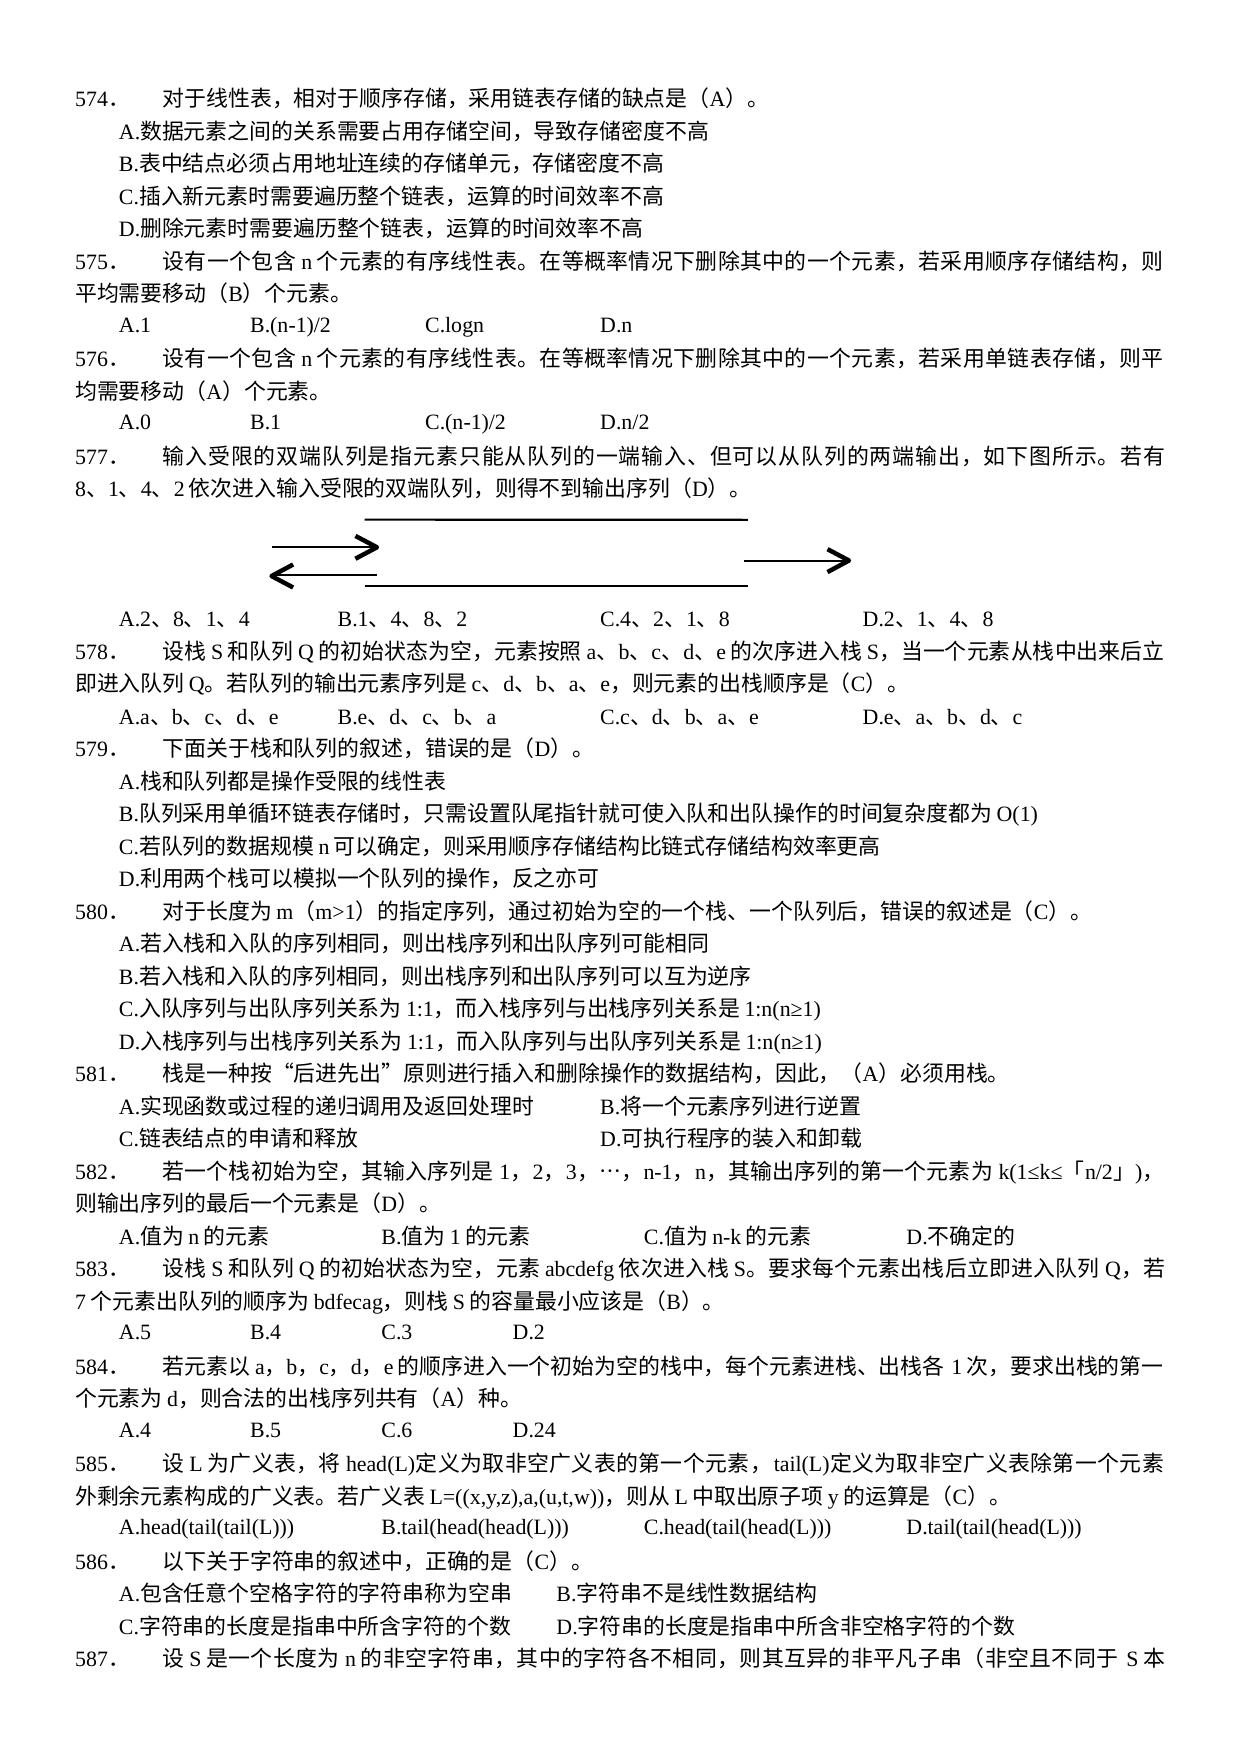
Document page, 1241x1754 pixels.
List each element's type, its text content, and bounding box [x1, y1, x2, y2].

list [75, 1641, 1165, 1673]
text B.若入栈和入队的序列相同，则出栈序列和出队序列可以互为逆序 [75, 958, 1165, 991]
text D.入栈序列与出栈序列关系为1:1，而入队序列与出队序列关系是1:n(n≥1) [75, 1023, 1165, 1056]
text A.4 B.5 C.6 D.24 [75, 1413, 1165, 1446]
list 若一个栈初始为空，其输入序列是1，2，3，…，n-1，n，其输出序列的第一个元素为k(1≤k≤「n/2」)，则输出序列的最后一个元素是（D）。 [75, 1153, 1165, 1218]
text C.入队序列与出队序列关系为1:1，而入栈序列与出栈序列关系是1:n(n≥1) [75, 991, 1165, 1023]
text A.5 B.4 C.3 D.2 [75, 1316, 1165, 1348]
text C.插入新元素时需要遍历整个链表，运算的时间效率不高 [75, 178, 1165, 211]
text A.a、b、c、d、e B.e、d、c、b、a C.c、d、b、a、e D.e、a、b、d、c [75, 698, 1165, 731]
text D.删除元素时需要遍历整个链表，运算的时间效率不高 [75, 211, 1165, 243]
list 设有一个包含n个元素的有序线性表。在等概率情况下删除其中的一个元素，若采用单链表存储，则平均需要移动（A）个元素。 [75, 341, 1165, 406]
list 以下关于字符串的叙述中，正确的是（C）。 [75, 1543, 1165, 1576]
list 设栈S和队列Q的初始状态为空，元素abcdefg依次进入栈S。要求每个元素出栈后立即进入队列Q，若7个元素出队列的顺序为bdfecag，则栈S的容量最小应该是（B）。 [75, 1251, 1165, 1316]
list 输入受限的双端队列是指元素只能从队列的一端输入、但可以从队列的两端输出，如下图所示。若有8、1、4、2依次进入输入受限的双端队列，则得不到输出序列（D）。 [75, 438, 1165, 503]
text B.队列采用单循环链表存储时，只需设置队尾指针就可使入队和出队操作的时间复杂度都为O(1) C.若队列的数据规模n可以确定，则采用顺序存储结构比链式存储结构效率更高 D.利用两个栈可以模拟一个队列的操作，反之亦可 [75, 796, 1165, 893]
text A.实现函数或过程的递归调用及返回处理时 B.将一个元素序列进行逆置 [75, 1088, 1165, 1121]
text C.链表结点的申请和释放 D.可执行程序的装入和卸载 [75, 1121, 1165, 1153]
list 对于长度为m（m>1）的指定序列，通过初始为空的一个栈、一个队列后，错误的叙述是（C）。 [75, 893, 1165, 926]
text A.2、8、1、4 B.1、4、8、2 C.4、2、1、8 D.2、1、4、8 [75, 601, 1165, 633]
list 设L为广义表，将head(L)定义为取非空广义表的第一个元素，tail(L)定义为取非空广义表除第一个元素外剩余元素构成的广义表。若广义表L=((x,y,z),a,(u,t,w))，则从L中取出原子项y的运算是（C）。 [75, 1446, 1165, 1511]
list 设栈S和队列Q的初始状态为空，元素按照a、b、c、d、e的次序进入栈S，当一个元素从栈中出来后立即进入队列Q。若队列的输出元素序列是c、d、b、a、e，则元素的出栈顺序是（C）。 [75, 633, 1165, 698]
list 栈是一种按“后进先出”原则进行插入和删除操作的数据结构，因此，（A）必须用栈。 [75, 1056, 1165, 1088]
text B.表中结点必须占用地址连续的存储单元，存储密度不高 [75, 146, 1165, 178]
list 设有一个包含n个元素的有序线性表。在等概率情况下删除其中的一个元素，若采用顺序存储结构，则平均需要移动（B）个元素。 [75, 243, 1165, 308]
text A.1 B.(n-1)/2 C.logn D.n [75, 308, 1165, 341]
list 对于线性表，相对于顺序存储，采用链表存储的缺点是（A）。 [75, 81, 1165, 113]
text A.0 B.1 C.(n-1)/2 D.n/2 [75, 406, 1165, 438]
text A.值为n的元素 B.值为1的元素 C.值为n-k的元素 D.不确定的 [75, 1218, 1165, 1251]
list 下面关于栈和队列的叙述，错误的是（D）。 [75, 731, 1165, 763]
text A.数据元素之间的关系需要占用存储空间，导致存储密度不高 [75, 113, 1165, 146]
text A.包含任意个空格字符的字符串称为空串 B.字符串不是线性数据结构 [75, 1576, 1165, 1608]
text A.若入栈和入队的序列相同，则出栈序列和出队序列可能相同 [75, 926, 1165, 958]
text C.字符串的长度是指串中所含字符的个数 D.字符串的长度是指串中所含非空格字符的个数 [75, 1608, 1165, 1641]
text A.栈和队列都是操作受限的线性表 [75, 763, 1165, 796]
text A.head(tail(tail(L))) B.tail(head(head(L))) C.head(tail(head(L))) D.tail(tail(head(L))) [75, 1511, 1165, 1543]
list 若元素以a，b，c，d，e的顺序进入一个初始为空的栈中，每个元素进栈、出栈各1次，要求出栈的第一个元素为d，则合法的出栈序列共有（A）种。 [75, 1348, 1165, 1413]
